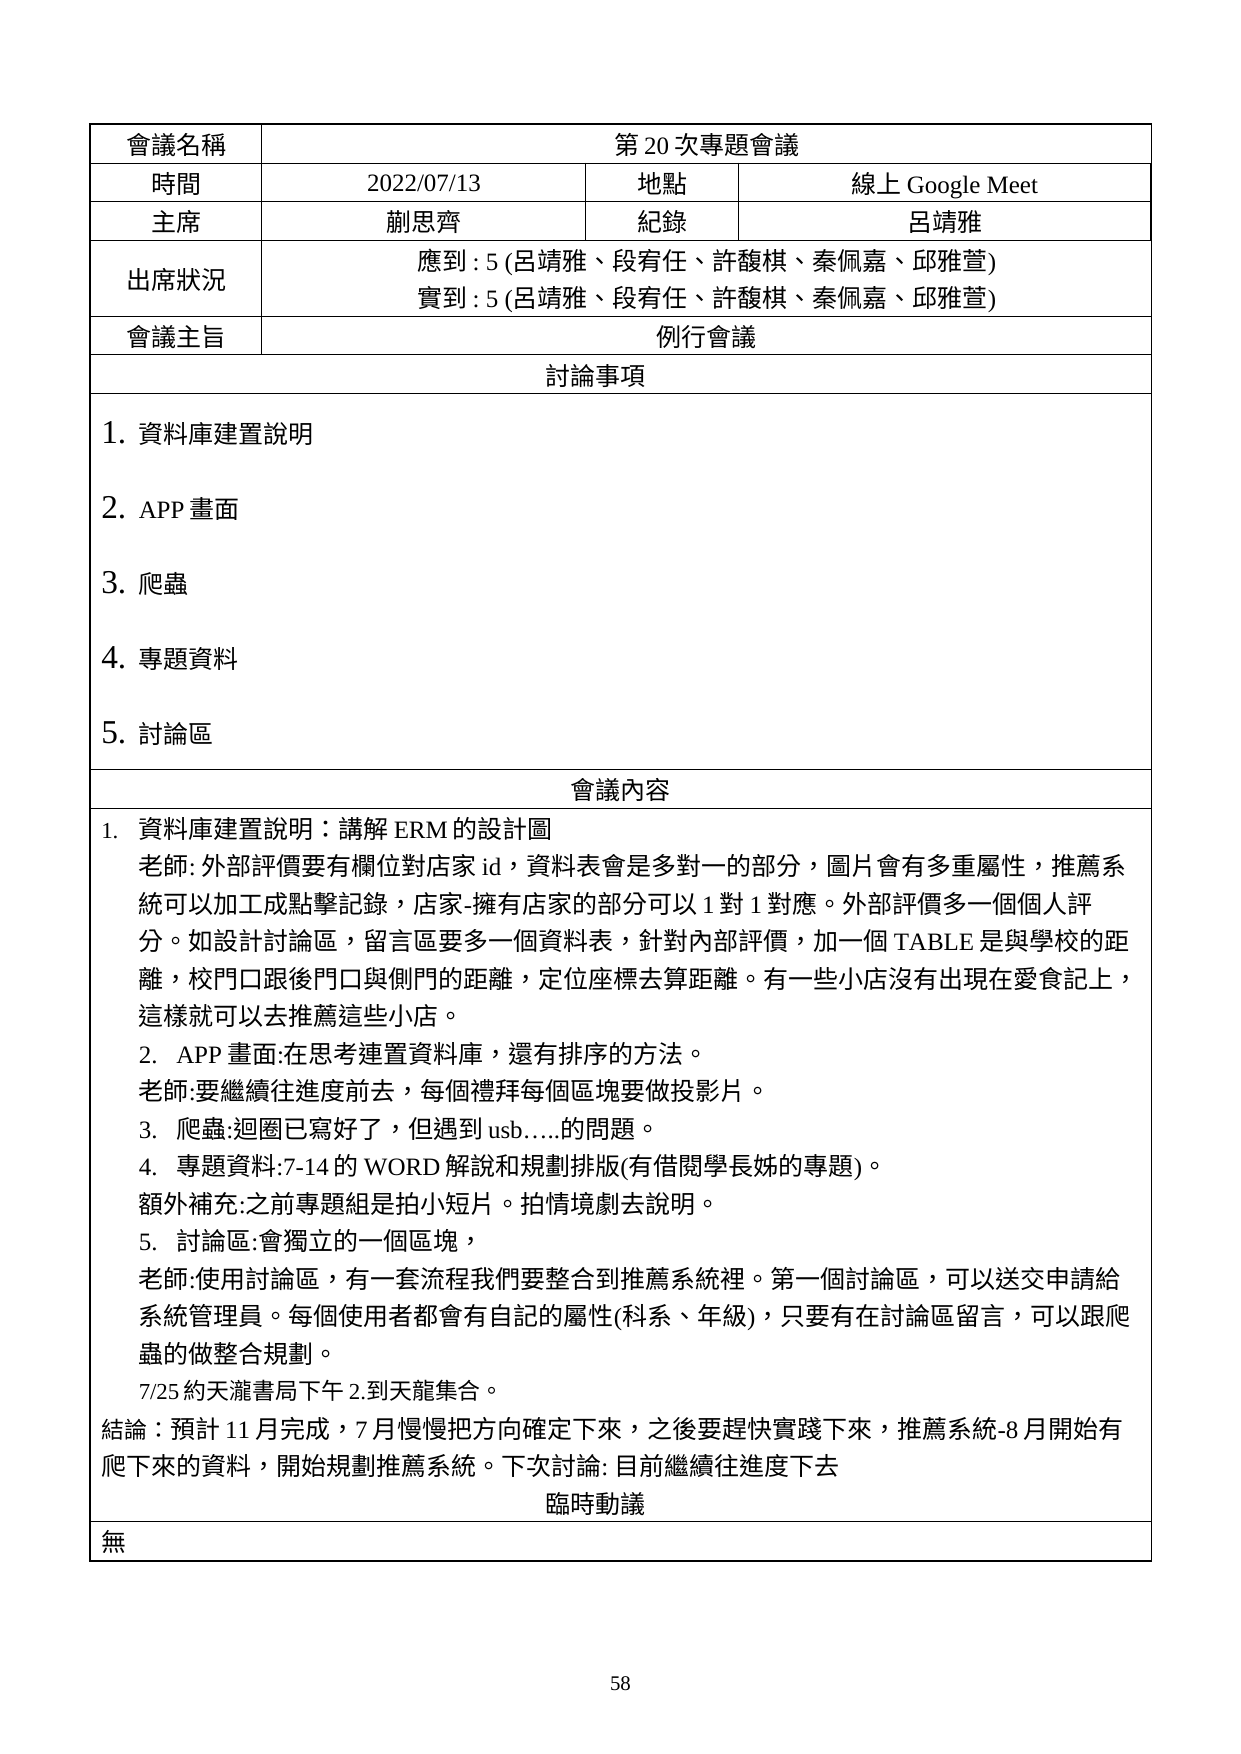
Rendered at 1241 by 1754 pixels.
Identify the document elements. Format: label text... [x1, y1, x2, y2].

table_cell 臨時動議 [91, 1484, 1151, 1521]
table_cell 紀錄 [586, 202, 738, 240]
table_cell 時間 [91, 164, 261, 201]
table_cell 蒯思齊 [262, 202, 585, 240]
table_cell 會議內容 [91, 770, 1151, 807]
table_header 會議名稱 [91, 125, 261, 163]
table_cell 出席狀況 [91, 241, 261, 316]
table_cell 例行會議 [262, 317, 1151, 354]
table_cell 資料庫建置說明：講解ERM的設計圖 老師: 外部評價要有欄位對店家id，資料表會是多對一的部分，圖片會有多重屬性，推薦系統可以加工成點擊記錄，店家-擁有店家的部分可以1對1對應。外部評價多一個個人評分。如設計討論區，留言區要多一個資料表，針對內部評價，加一個TABLE是與學校的距離，校門口跟後門口與側門的距離，定位座標去算距離。有一些小店沒有出現在愛食記上，這樣就可以去推薦這些小店。 APP畫面:在思考連置資料庫，還有排序的方法。 老師:要繼續往進度前去，每個禮拜每個區塊要做投影片。 爬蟲:迴圈已寫好了，但遇到usb…..的問題。 專題資料:7-14的WORD解說和規劃排版(有借閱學長姊的專題)。 額外補充:之前專題組是拍小短片。拍情境劇去說明。 討論區:會獨立的一個區塊， 老師:使用討論區，有一套流程我們要整合到推薦系統裡。第一個討論區，可以送交申請給系統管理員。每個使用者都會有自記的屬性(科系、年級)，只要有在討論區留言，可以跟爬蟲的做整合規劃。 7/25約天瀧書局下午2.到天龍集合。 結論：預計11月完成，7月慢慢把方向確定下來，之後要趕快實踐下來，推薦系統-8月開始有爬下來的資料，開始規劃推薦系統。下次討論: 目前繼續往進度下去 [91, 809, 1151, 1483]
table_header 第20次專題會議 [262, 125, 1151, 163]
table_cell 地點 [586, 164, 738, 201]
table_cell 主席 [91, 202, 261, 240]
table_cell 無 [91, 1522, 1151, 1559]
table_cell 應到 : 5 (呂靖雅、段宥任、許馥棋、秦佩嘉、邱雅萱) 實到 : 5 (呂靖雅、段宥任、許馥棋、秦佩嘉、邱雅萱) [262, 241, 1151, 316]
table_cell 資料庫建置說明 APP畫面 爬蟲 專題資料 討論區 [91, 394, 1151, 769]
table_cell 呂靖雅 [739, 202, 1150, 240]
table_cell 線上Google Meet [739, 164, 1150, 201]
table_cell 討論事項 [91, 355, 1151, 393]
table_cell 會議主旨 [91, 317, 261, 354]
table_cell 2022/07/13 [262, 164, 585, 201]
